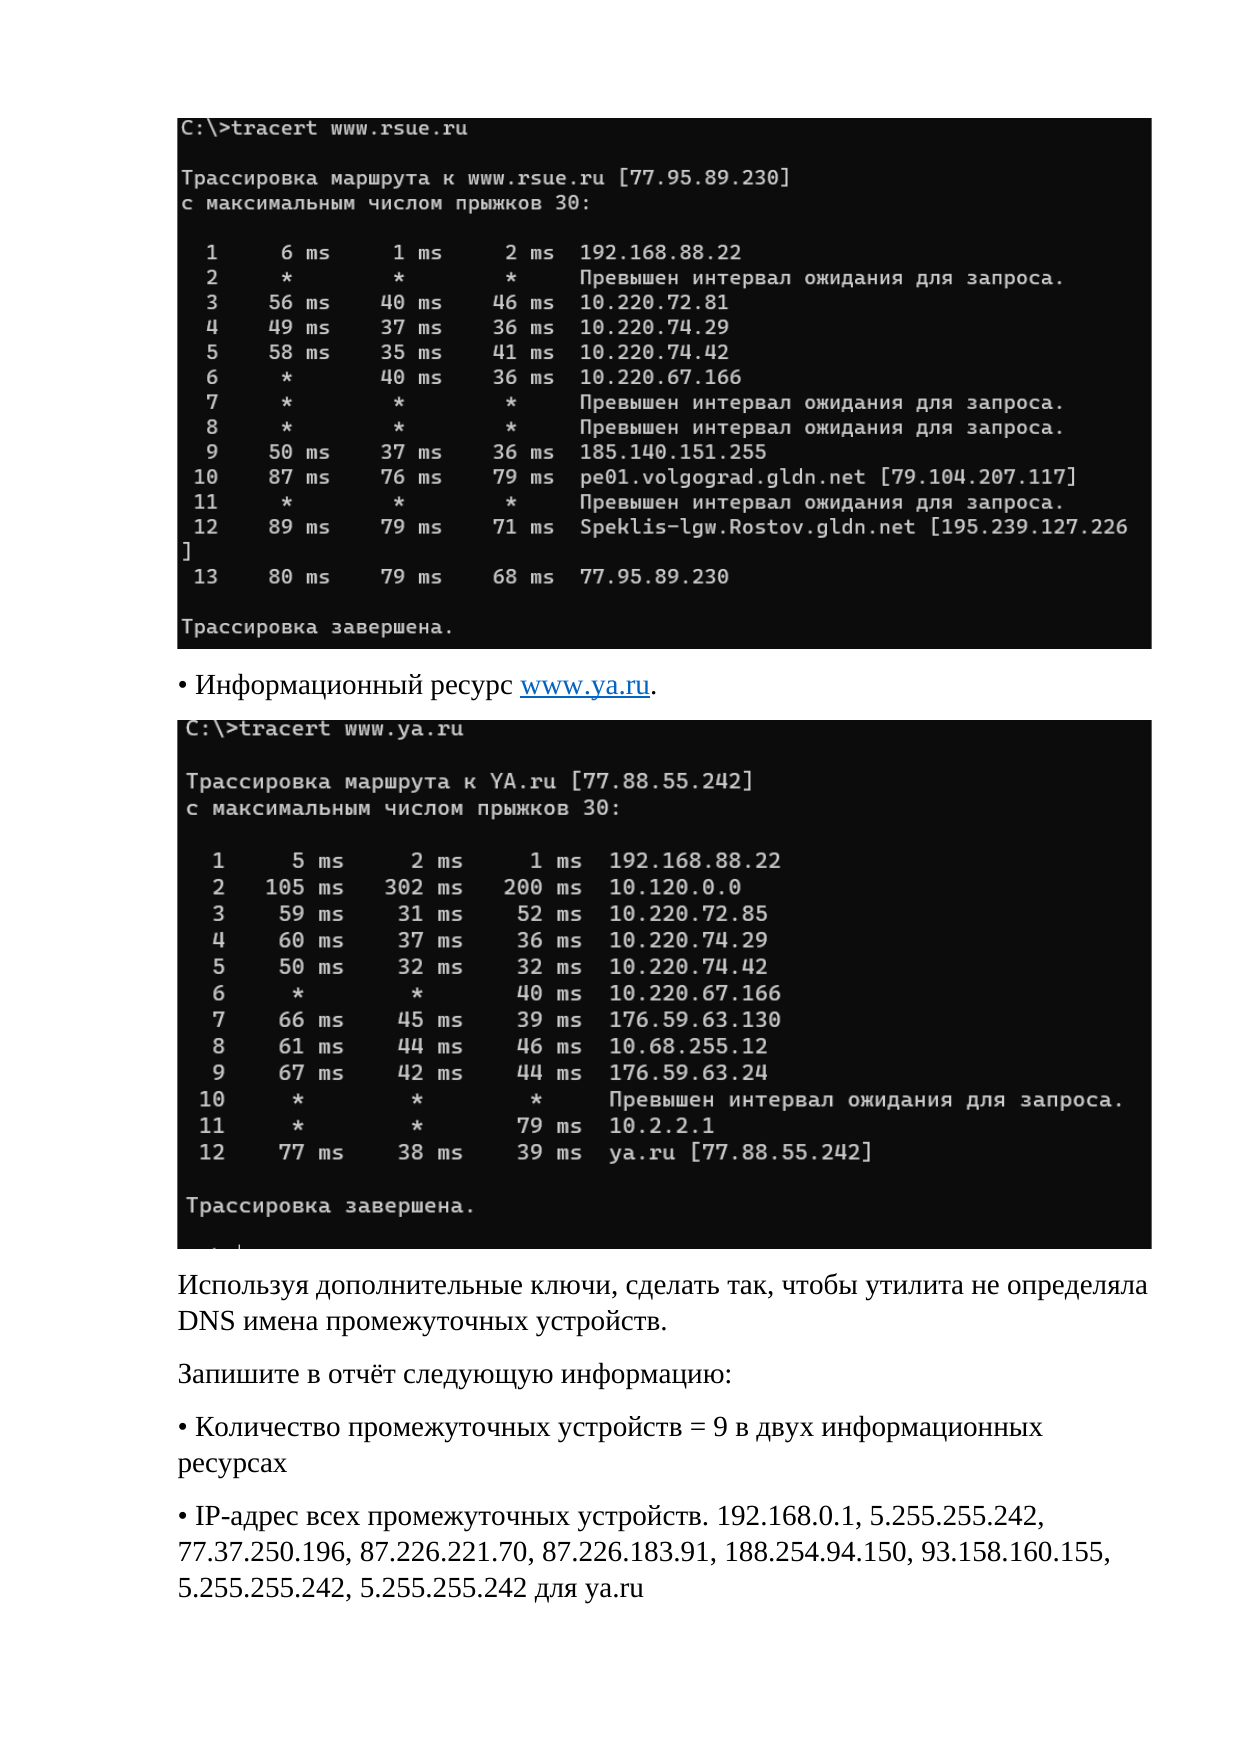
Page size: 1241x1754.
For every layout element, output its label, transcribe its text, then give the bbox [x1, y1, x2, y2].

text Запишите в отчёт следующую информацию: [177, 1356, 1152, 1389]
picture [177, 118, 1152, 649]
text • IP-адрес всех промежуточных устройств. 192.168.0.1, 5.255.255.242, 77.37.250.196, 87.226.221.70, 87.226.183.91, 188.254.94.150, 93.158.160.155, 5.255.255.242, 5.255.255.242 для ya.ru [177, 1498, 1152, 1603]
picture [177, 720, 1152, 1249]
text • Количество промежуточных устройств = 9 в двух информационных ресурсах [177, 1409, 1152, 1478]
text • Информационный ресурс www.ya.ru. [177, 667, 1152, 701]
text Используя дополнительные ключи, сделать так, чтобы утилита не определяла DNS имена промежуточных устройств. [177, 1267, 1152, 1337]
